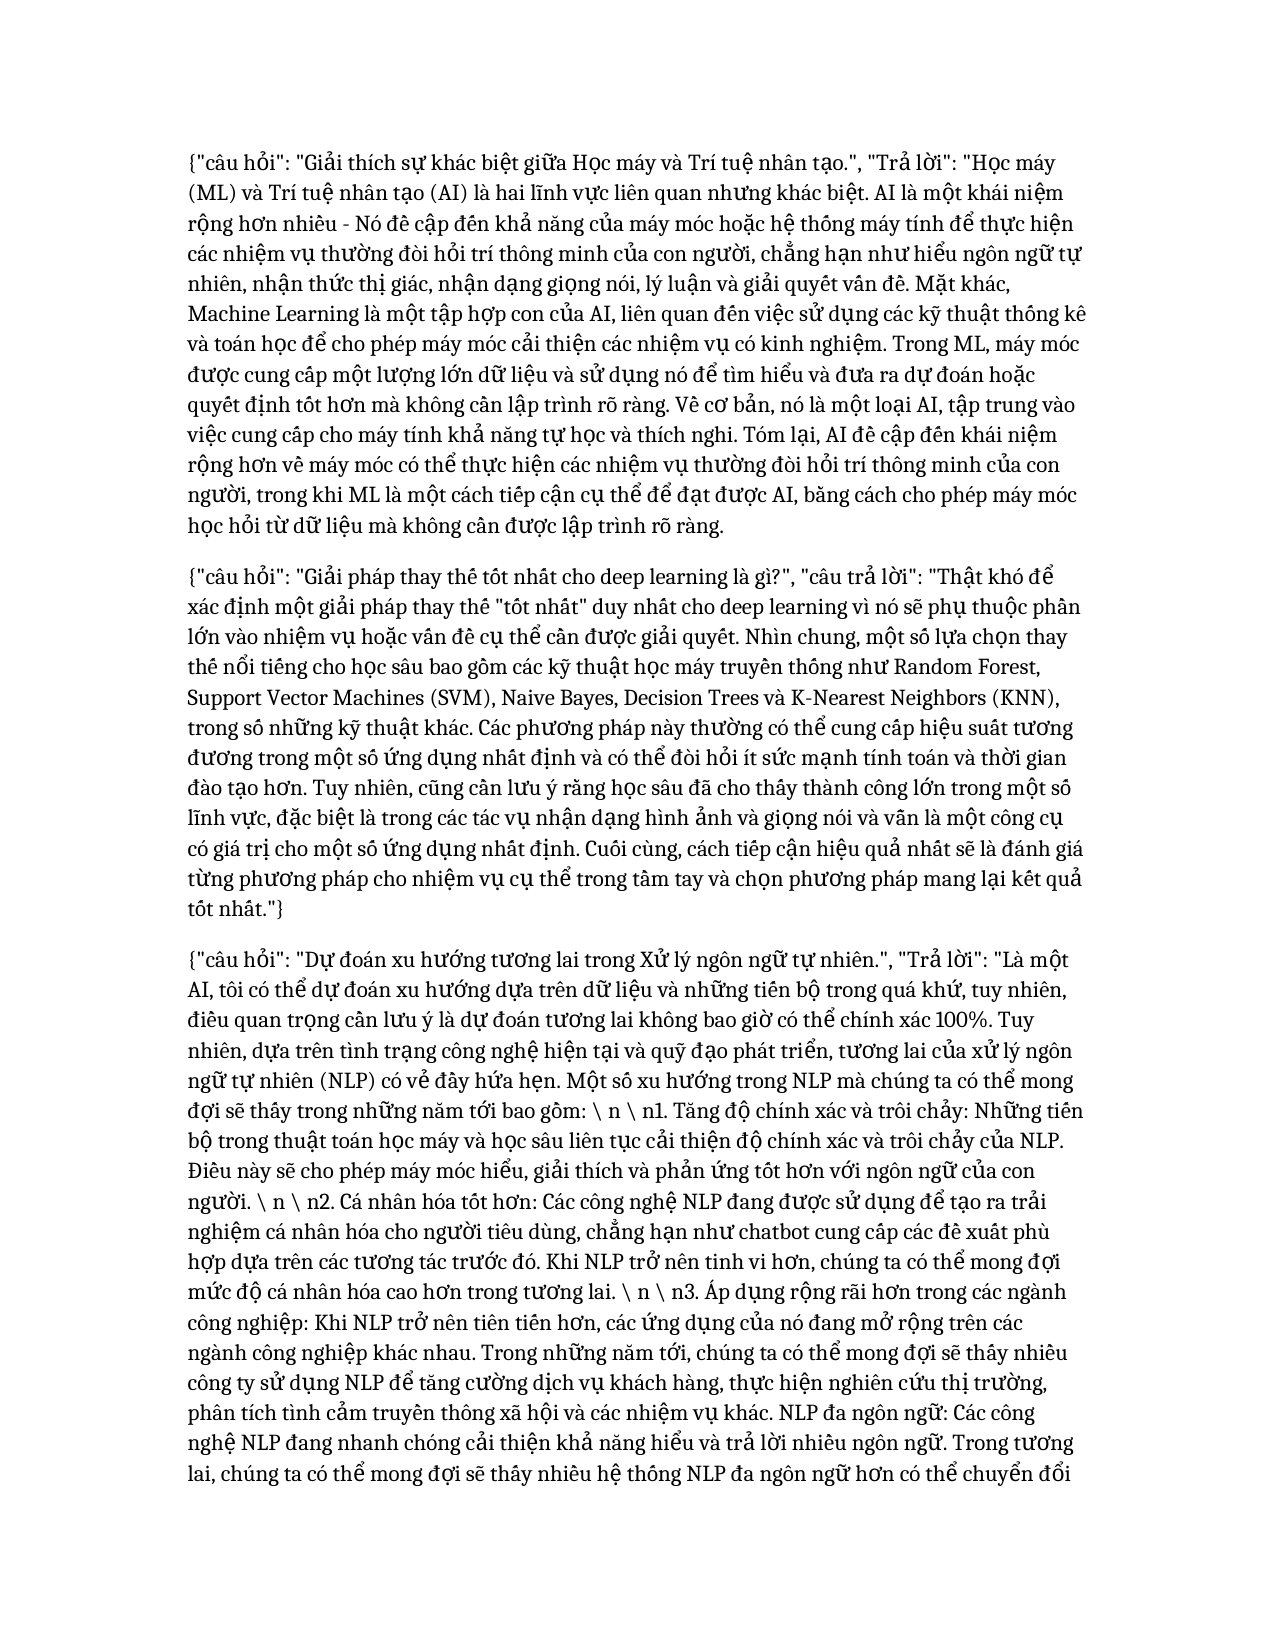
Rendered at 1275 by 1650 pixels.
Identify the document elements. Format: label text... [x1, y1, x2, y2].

text {"câu hỏi": "Giải thích sự khác biệt giữa Học máy và Trí tuệ nhân tạo.", "Trả lời": "Học máy (ML) và Trí tuệ nhân tạo (AI) là hai lĩnh vực liên quan nhưng khác biệt. AI là một khái niệm rộng hơn nhiều - Nó đề cập đến khả năng của máy móc hoặc hệ thống máy tính để thực hiện các nhiệm vụ thường đòi hỏi trí thông minh của con người, chẳng hạn như hiểu ngôn ngữ tự nhiên, nhận thức thị giác, nhận dạng giọng nói, lý luận và giải quyết vấn đề. Mặt khác, Machine Learning là một tập hợp con của AI, liên quan đến việc sử dụng các kỹ thuật thống kê và toán học để cho phép máy móc cải thiện các nhiệm vụ có kinh nghiệm. Trong ML, máy móc được cung cấp một lượng lớn dữ liệu và sử dụng nó để tìm hiểu và đưa ra dự đoán hoặc quyết định tốt hơn mà không cần lập trình rõ ràng. Về cơ bản, nó là một loại AI, tập trung vào việc cung cấp cho máy tính khả năng tự học và thích nghi. Tóm lại, AI đề cập đến khái niệm rộng hơn về máy móc có thể thực hiện các nhiệm vụ thường đòi hỏi trí thông minh của con người, trong khi ML là một cách tiếp cận cụ thể để đạt được AI, bằng cách cho phép máy móc học hỏi từ dữ liệu mà không cần được lập trình rõ ràng. [187, 150, 1087, 539]
text {"câu hỏi": "Giải pháp thay thế tốt nhất cho deep learning là gì?", "câu trả lời": "Thật khó để xác định một giải pháp thay thế "tốt nhất" duy nhất cho deep learning vì nó sẽ phụ thuộc phần lớn vào nhiệm vụ hoặc vấn đề cụ thể cần được giải quyết. Nhìn chung, một số lựa chọn thay thế nổi tiếng cho học sâu bao gồm các kỹ thuật học máy truyền thống như Random Forest, Support Vector Machines (SVM), Naive Bayes, Decision Trees và K-Nearest Neighbors (KNN), trong số những kỹ thuật khác. Các phương pháp này thường có thể cung cấp hiệu suất tương đương trong một số ứng dụng nhất định và có thể đòi hỏi ít sức mạnh tính toán và thời gian đào tạo hơn. Tuy nhiên, cũng cần lưu ý rằng học sâu đã cho thấy thành công lớn trong một số lĩnh vực, đặc biệt là trong các tác vụ nhận dạng hình ảnh và giọng nói và vẫn là một công cụ có giá trị cho một số ứng dụng nhất định. Cuối cùng, cách tiếp cận hiệu quả nhất sẽ là đánh giá từng phương pháp cho nhiệm vụ cụ thể trong tầm tay và chọn phương pháp mang lại kết quả tốt nhất."} [187, 563, 1087, 922]
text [187, 947, 1087, 1487]
